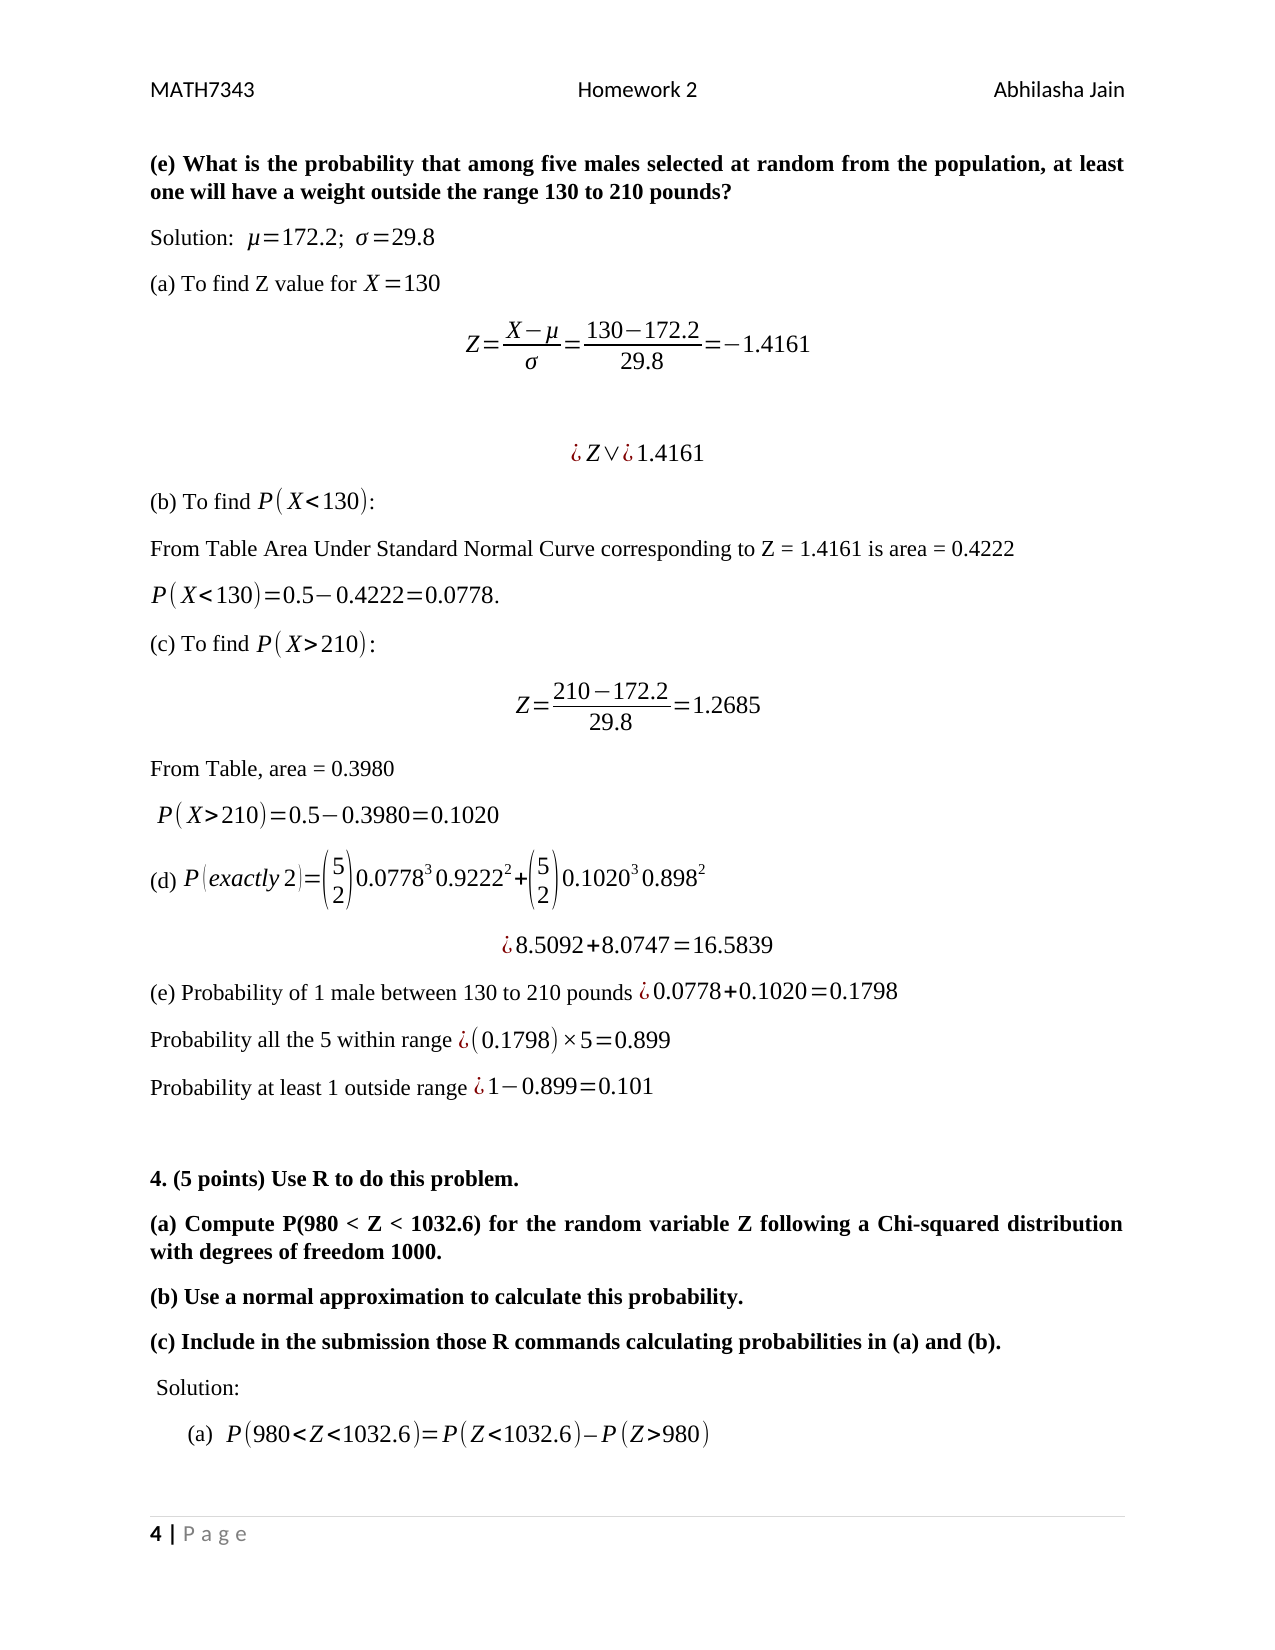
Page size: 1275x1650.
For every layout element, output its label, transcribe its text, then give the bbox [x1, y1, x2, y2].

text (c) Include in the submission those R commands calculating probabilities in (a) and (b). [150, 1328, 1125, 1355]
text . [150, 580, 1125, 610]
text Probability all the 5 within range [150, 1024, 1125, 1054]
text 4. (5 points) Use R to do this problem. [150, 1165, 1125, 1191]
text Solution: [150, 1373, 1125, 1400]
text (a) Compute P(980 < Z < 1032.6) for the random variable Z following a Chi-squared distribution with degrees of freedom 1000. [150, 1210, 1125, 1264]
text (e) Probability of 1 male between 130 to 210 pounds [150, 978, 1125, 1006]
text Solution: ; [150, 223, 1125, 251]
text (e) What is the probability that among five males selected at random from the population, at least one will have a weight outside the range 130 to 210 pounds? [150, 150, 1125, 205]
text (a) To find Z value for [150, 270, 1125, 297]
text (b) Use a normal approximation to calculate this probability. [150, 1283, 1125, 1310]
text From Table, area = 0.3980 [150, 755, 1125, 782]
text From Table Area Under Standard Normal Curve corresponding to Z = 1.4161 is area = 0.4222 [150, 535, 1125, 561]
text (c) To find [150, 629, 1125, 659]
text (b) To find : [150, 486, 1125, 516]
text (d) [150, 849, 1125, 912]
text Probability at least 1 outside range [150, 1073, 1125, 1101]
